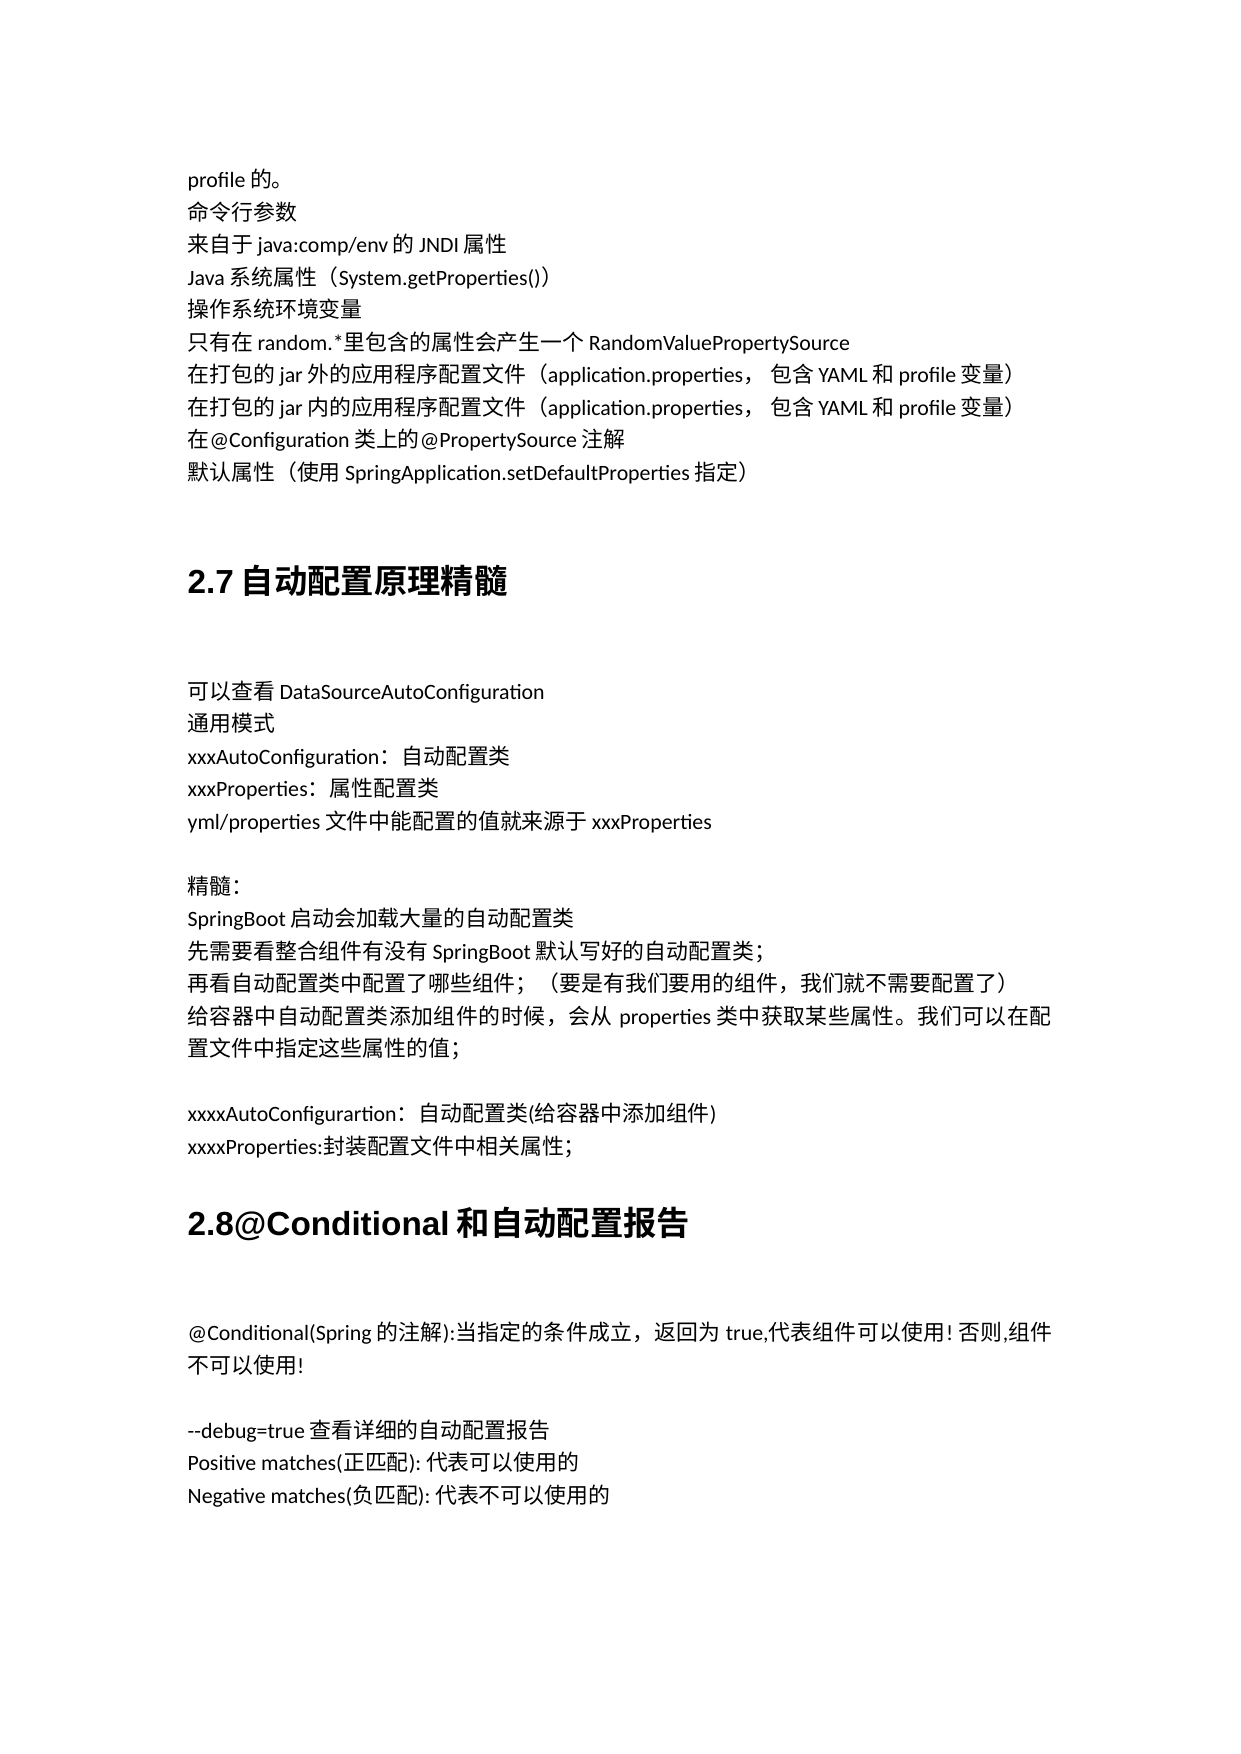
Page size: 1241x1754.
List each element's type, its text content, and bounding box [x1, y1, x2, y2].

text 在@Configuration类上的@PropertySource注解 [187, 422, 1053, 454]
text Negative matches(负匹配): 代表不可以使用的 [187, 1477, 1053, 1510]
text xxxAutoConfiguration：自动配置类 [187, 738, 1053, 771]
text 通用模式 [187, 706, 1053, 738]
text 精髓： [187, 868, 1053, 901]
text --debug=true查看详细的自动配置报告 [187, 1412, 1053, 1445]
text 命令行参数 [187, 194, 1053, 227]
text 先需要看整合组件有没有SpringBoot默认写好的自动配置类； [187, 933, 1053, 966]
text SpringBoot启动会加载大量的自动配置类 [187, 901, 1053, 933]
subtitle 2.7自动配置原理精髓 [187, 547, 1053, 612]
text 默认属性（使用SpringApplication.setDefaultProperties指定） [187, 454, 1053, 487]
text xxxxAutoConfigurartion：自动配置类(给容器中添加组件) [187, 1096, 1053, 1128]
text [187, 162, 1053, 194]
text Java系统属性（System.getProperties()） [187, 259, 1053, 292]
text yml/properties文件中能配置的值就来源于xxxProperties [187, 803, 1053, 836]
subtitle 2.8@Conditional和自动配置报告 [187, 1188, 1053, 1253]
text 在打包的jar内的应用程序配置文件（application.properties， 包含YAML和profile变量） [187, 389, 1053, 422]
text 可以查看DataSourceAutoConfiguration [187, 673, 1053, 706]
text 来自于java:comp/env的JNDI属性 [187, 227, 1053, 259]
text 再看自动配置类中配置了哪些组件；（要是有我们要用的组件，我们就不需要配置了） [187, 966, 1053, 998]
text 只有在random.*里包含的属性会产生一个RandomValuePropertySource [187, 324, 1053, 357]
text xxxxProperties:封装配置文件中相关属性； [187, 1128, 1053, 1161]
text 给容器中自动配置类添加组件的时候，会从properties类中获取某些属性。我们可以在配置文件中指定这些属性的值； [187, 998, 1053, 1063]
text 操作系统环境变量 [187, 292, 1053, 324]
text 在打包的jar外的应用程序配置文件（application.properties， 包含YAML和profile变量） [187, 357, 1053, 389]
text Positive matches(正匹配): 代表可以使用的 [187, 1445, 1053, 1477]
text xxxProperties：属性配置类 [187, 771, 1053, 803]
text @Conditional(Spring的注解):当指定的条件成立，返回为true,代表组件可以使用! 否则,组件不可以使用! [187, 1315, 1053, 1380]
